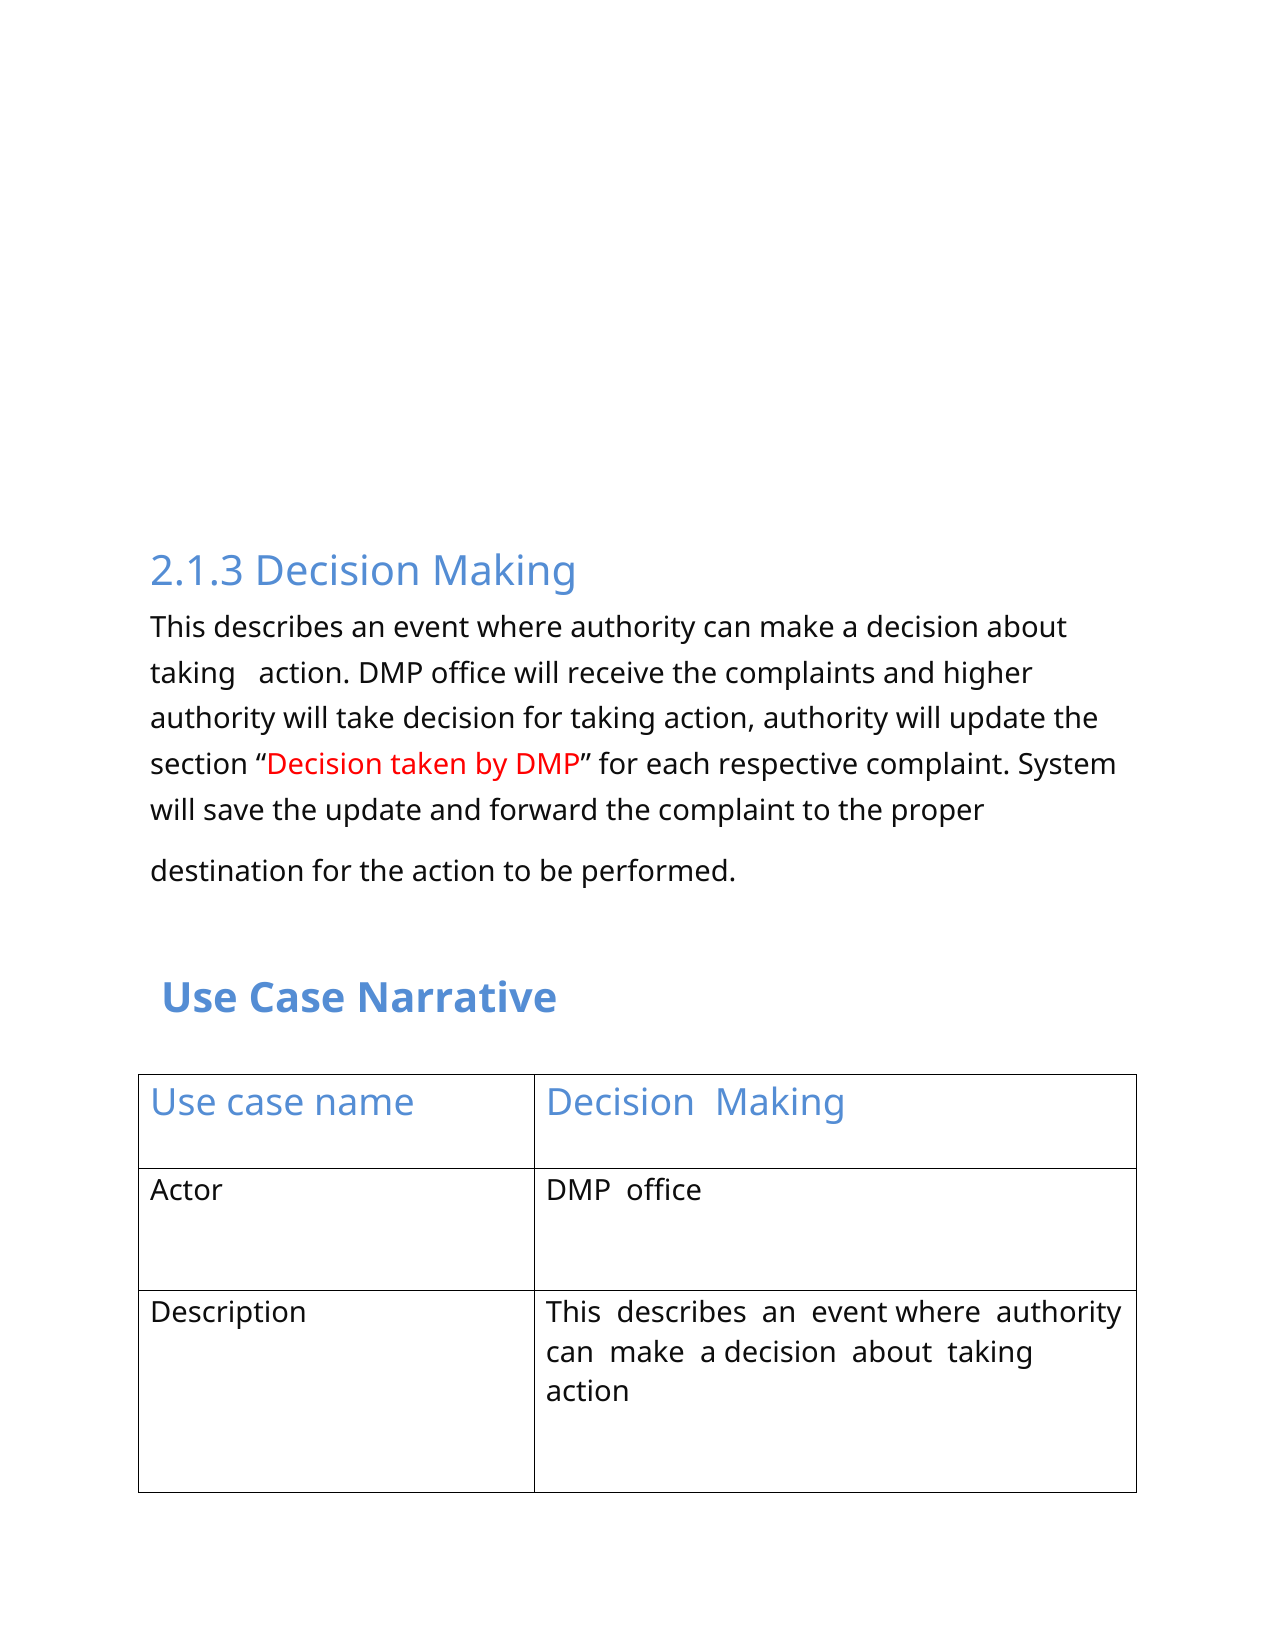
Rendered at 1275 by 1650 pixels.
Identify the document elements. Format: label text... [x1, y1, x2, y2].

text This describes an event where authority can make a decision about taking action. DMP office will receive the complaints and higher authority will take decision for taking action, authority will update the section “Decision taken by DMP” for each respective complaint. System will save the update and forward the complaint to the proper destination for the action to be performed. [150, 606, 1125, 894]
table_cell This describes an event where authority can make a decision about taking action [535, 1291, 1136, 1492]
table_cell Description [139, 1291, 534, 1492]
table_cell DMP office [535, 1169, 1136, 1290]
table_header Use case name [139, 1075, 534, 1168]
table_header Decision Making [535, 1075, 1136, 1168]
text Use Case Narrative [150, 967, 1125, 1024]
text 2.1.3 Decision Making [150, 541, 1125, 598]
table_cell Actor [139, 1169, 534, 1290]
